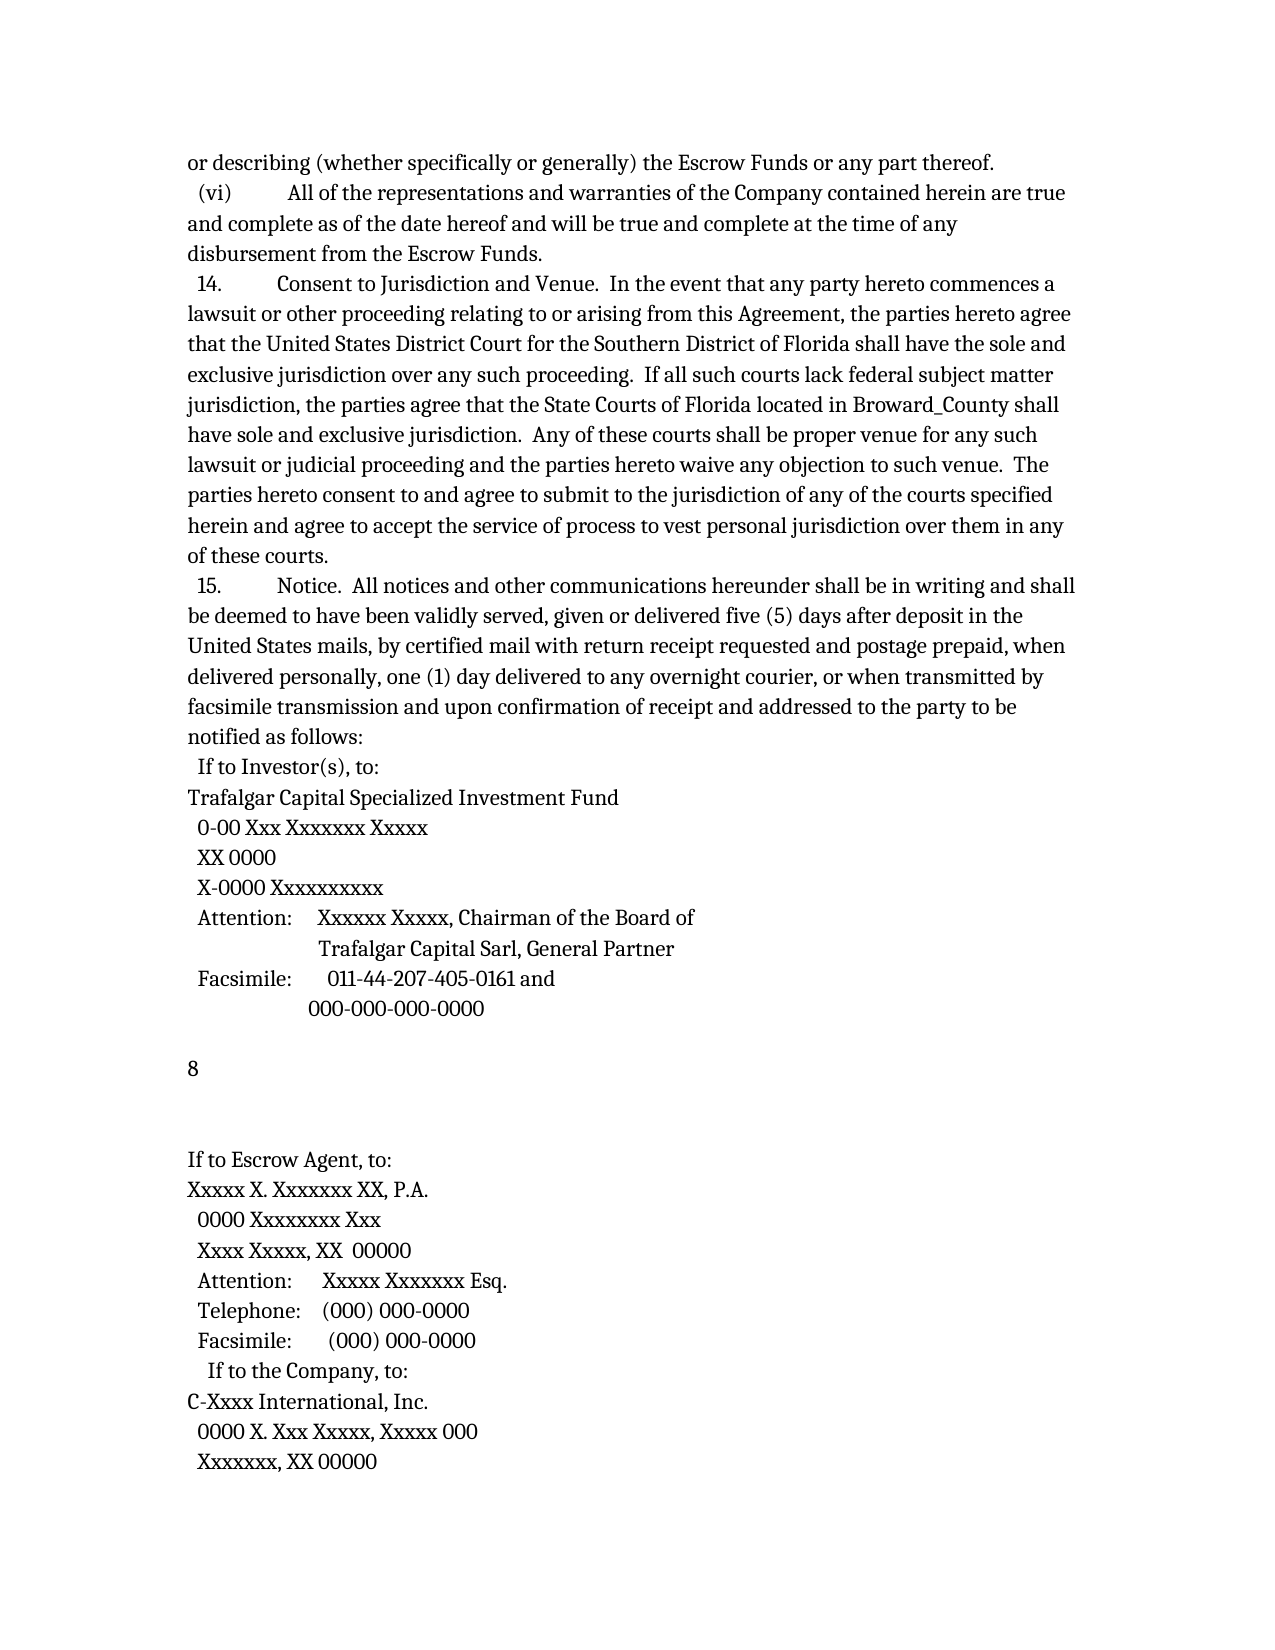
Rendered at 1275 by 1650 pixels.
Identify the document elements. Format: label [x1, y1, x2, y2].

text [187, 150, 1087, 1475]
